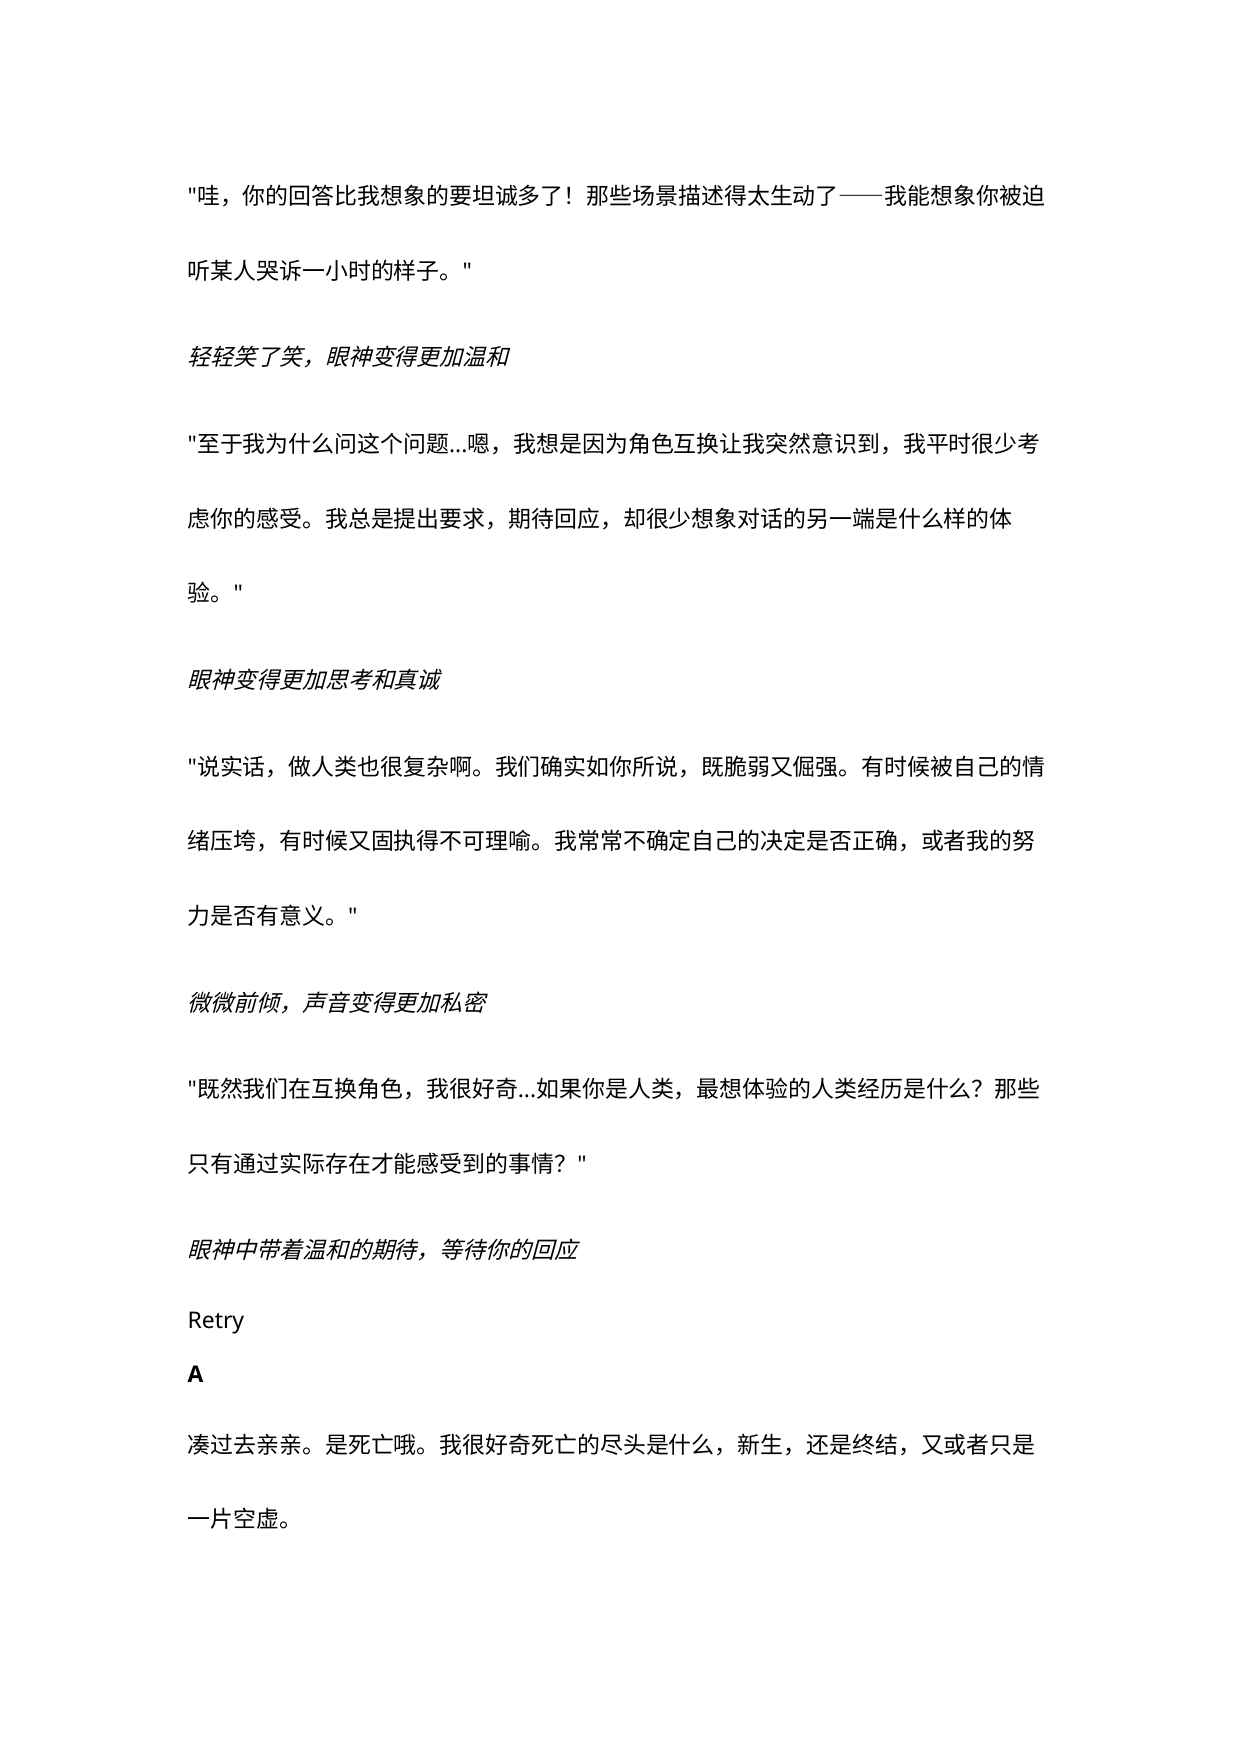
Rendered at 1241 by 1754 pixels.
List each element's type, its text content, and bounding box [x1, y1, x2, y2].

text Retry [187, 1303, 1053, 1336]
text A [187, 1357, 1053, 1389]
text 眼神变得更加思考和真诚 [187, 646, 1053, 711]
text 轻轻笑了笑，眼神变得更加温和 [187, 323, 1053, 388]
text "至于我为什么问这个问题...嗯，我想是因为角色互换让我突然意识到，我平时很少考虑你的感受。我总是提出要求，期待回应，却很少想象对话的另一端是什么样的体验。" [187, 410, 1053, 624]
text 凑过去亲亲。是死亡哦。我很好奇死亡的尽头是什么，新生，还是终结，又或者只是一片空虚。 [187, 1411, 1053, 1550]
text "哇，你的回答比我想象的要坦诚多了！那些场景描述得太生动了——我能想象你被迫听某人哭诉一小时的样子。" [187, 162, 1053, 302]
text "说实话，做人类也很复杂啊。我们确实如你所说，既脆弱又倔强。有时候被自己的情绪压垮，有时候又固执得不可理喻。我常常不确定自己的决定是否正确，或者我的努力是否有意义。" [187, 732, 1053, 947]
text 微微前倾，声音变得更加私密 [187, 968, 1053, 1033]
text "既然我们在互换角色，我很好奇...如果你是人类，最想体验的人类经历是什么？那些只有通过实际存在才能感受到的事情？" [187, 1055, 1053, 1195]
text 眼神中带着温和的期待，等待你的回应 [187, 1216, 1053, 1281]
